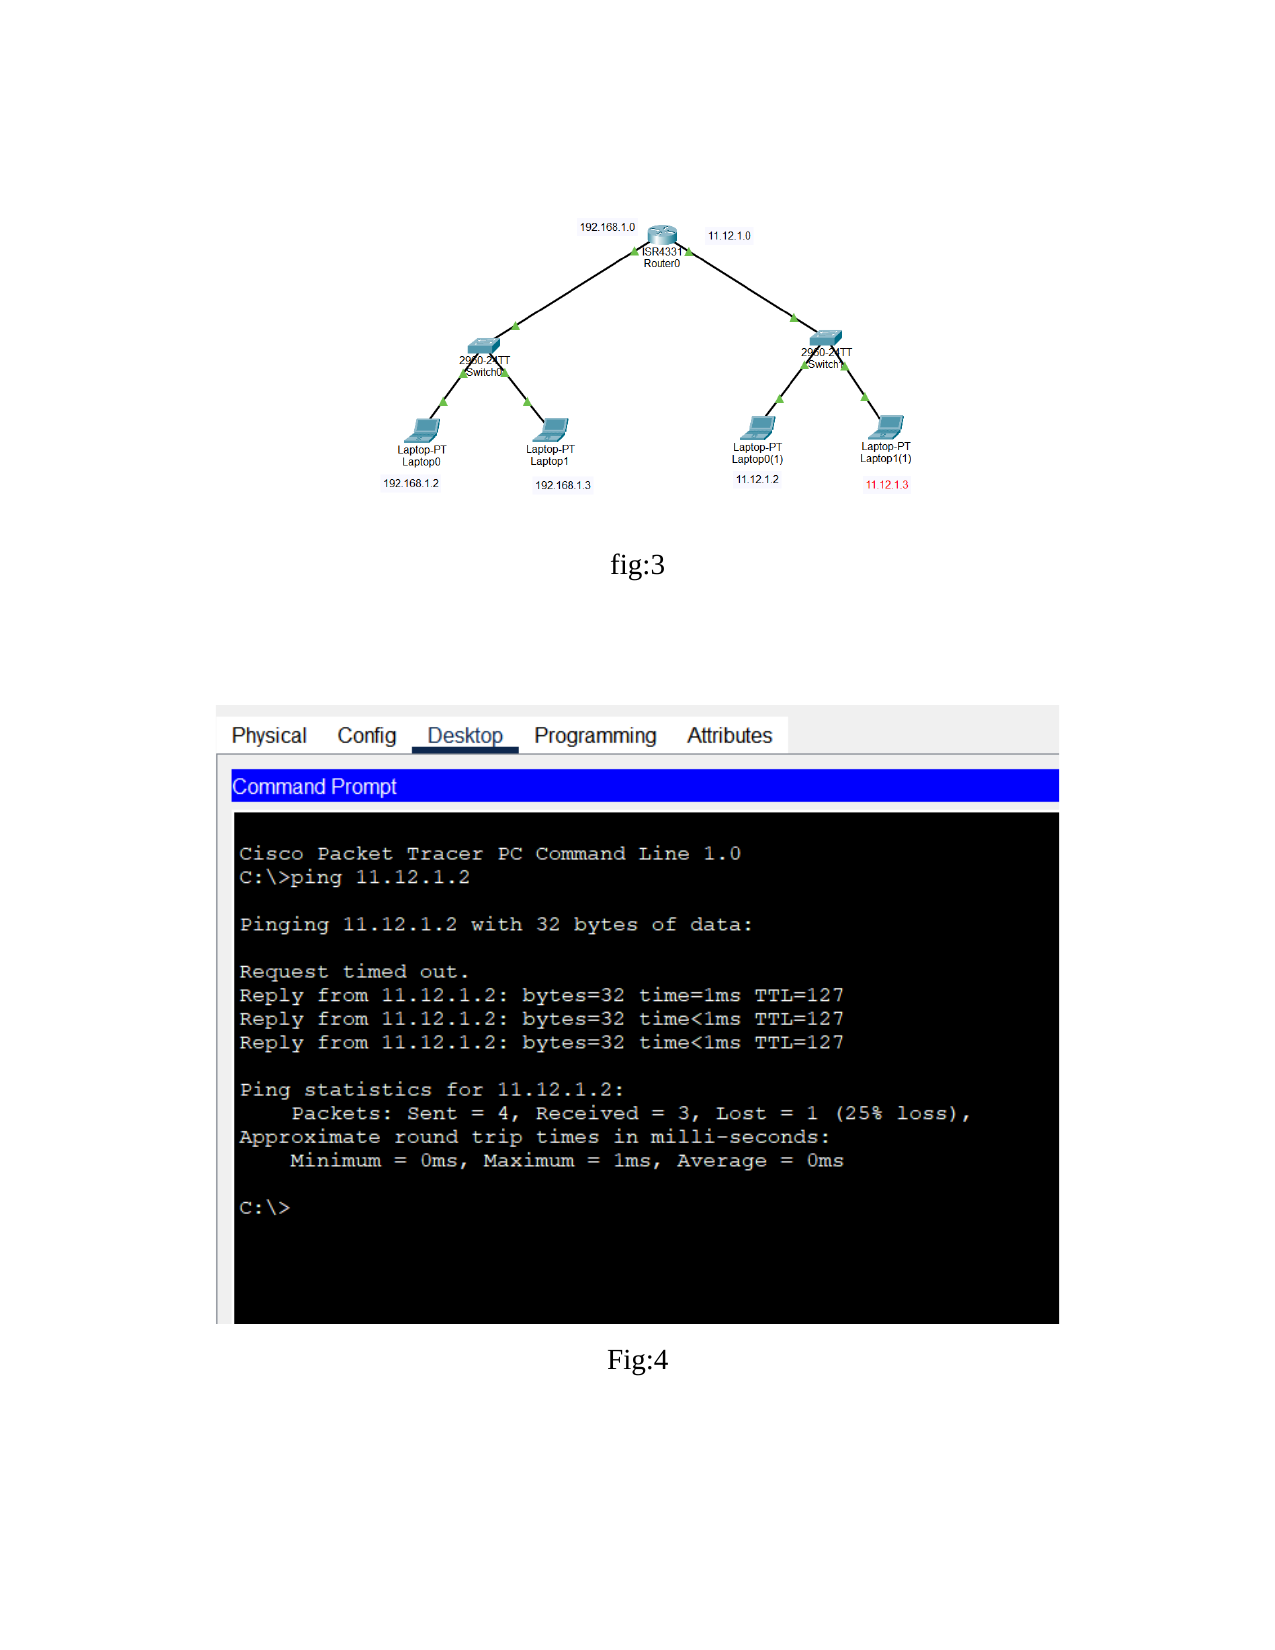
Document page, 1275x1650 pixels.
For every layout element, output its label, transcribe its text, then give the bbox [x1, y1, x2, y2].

picture [215, 705, 1060, 1324]
text Fig:4 [150, 1342, 1125, 1376]
picture [353, 150, 922, 528]
text fig:3 [150, 547, 1125, 581]
